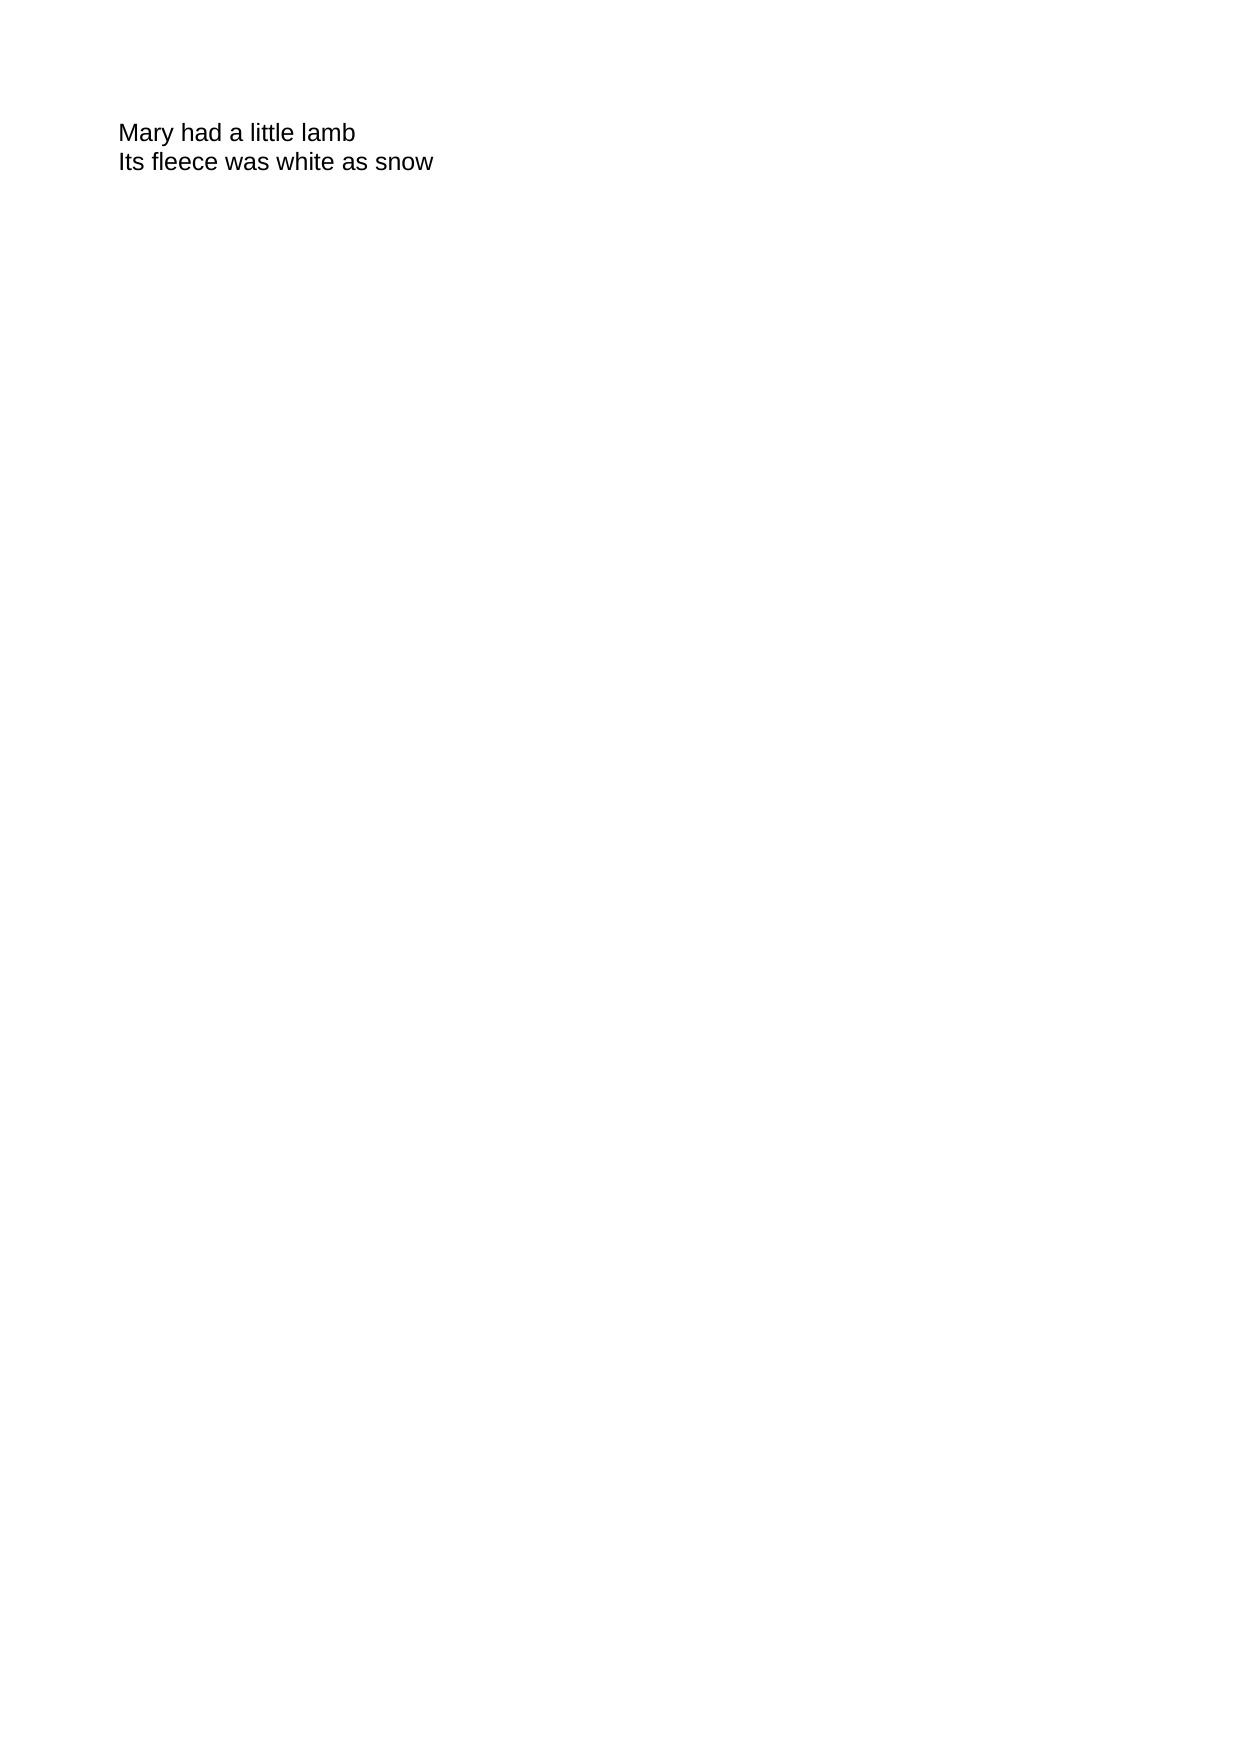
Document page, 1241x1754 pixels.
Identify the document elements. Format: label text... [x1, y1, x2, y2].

text Mary had a little lamb [118, 118, 1122, 147]
text Its fleece was white as snow [118, 147, 1122, 176]
